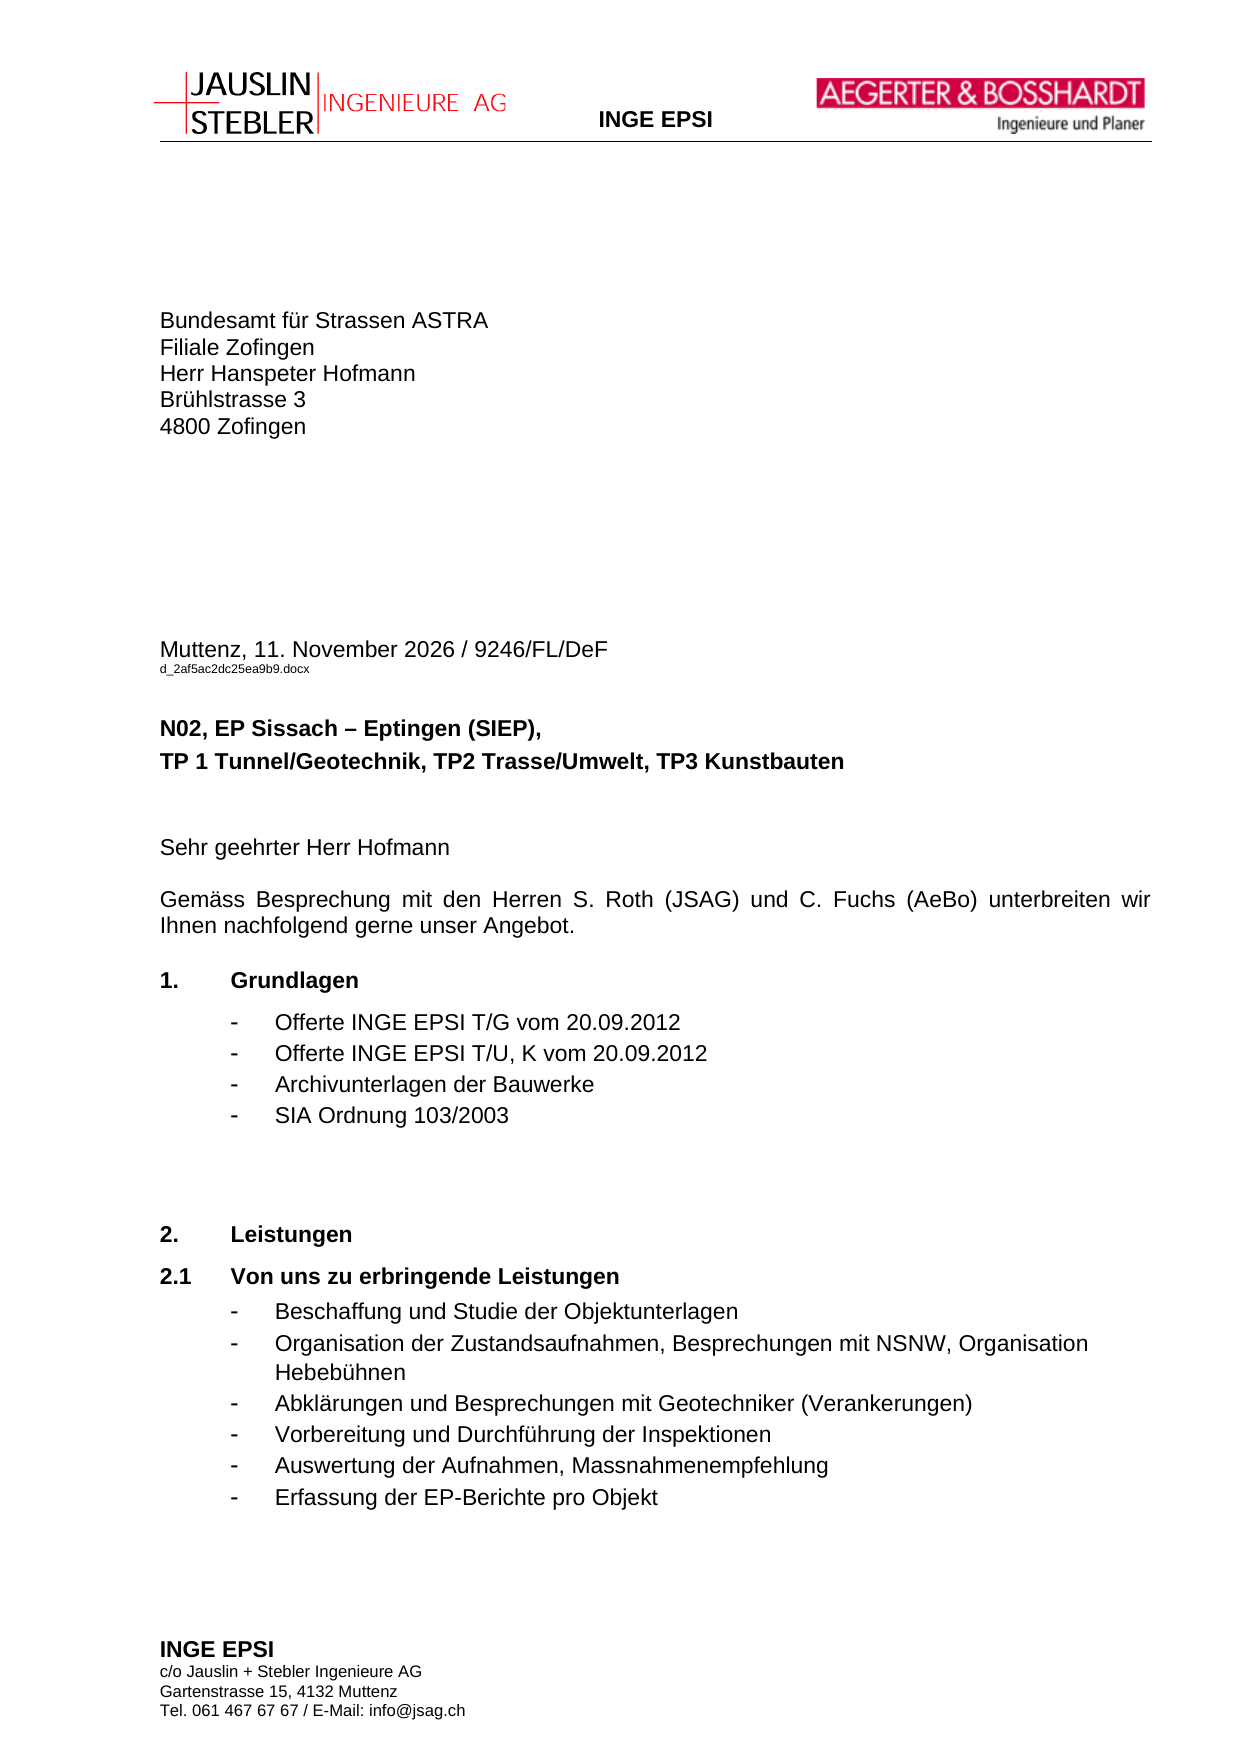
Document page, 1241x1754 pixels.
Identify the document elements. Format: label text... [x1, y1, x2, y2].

picture [816, 78, 1145, 134]
text 9246_NO1_ZE_INGE_EPSI_AeBo_FL_DeF_20130326.docx [159, 662, 1152, 676]
text Sehr geehrter Herr Hofmann [159, 832, 1152, 861]
text Muttenz, 26. März 2013 / 9246/FL/DeF [159, 636, 1152, 662]
text Erfassung der EP-Berichte pro Objekt [230, 1482, 1152, 1511]
text Organisation der Zustandsaufnahmen, Besprechungen mit NSNW, Organisation Hebebühnen [230, 1328, 1152, 1386]
subtitle Von uns zu erbringende Leistungen [159, 1261, 1152, 1290]
text Offerte INGE EPSI T/U, K vom 20.09.2012 [230, 1038, 1152, 1067]
text Vorbereitung und Durchführung der Inspektionen [230, 1419, 1152, 1448]
text Beschaffung und Studie der Objektunterlagen [230, 1296, 1152, 1326]
text Offerte INGE EPSI T/G vom 20.09.2012 [230, 1007, 1152, 1036]
text Archivunterlagen der Bauwerke [230, 1069, 1152, 1098]
text TP 1 Tunnel/Geotechnik, TP2 Trasse/Umwelt, TP3 Kunstbauten [159, 748, 1152, 774]
text N02, EP Sissach – Eptingen (SIEP), [159, 715, 1152, 742]
text Auswertung der Aufnahmen, Massnahmenempfehlung [230, 1451, 1152, 1480]
subtitle Grundlagen [159, 965, 1152, 994]
text SIA Ordnung 103/2003 [230, 1101, 1152, 1130]
text Gemäss Besprechung mit den Herren S. Roth (JSAG) und C. Fuchs (AeBo) unterbreiten wir Ihnen nachfolgend gerne unser Angebot. [159, 886, 1152, 939]
table_header Bundesamt für Strassen ASTRA Filiale Zofingen Herr Hanspeter Hofmann Brühlstrasse 3 4800 Zofingen [152, 308, 654, 508]
picture [153, 72, 506, 134]
text Abklärungen und Besprechungen mit Geotechniker (Verankerungen) [230, 1388, 1152, 1417]
subtitle Leistungen [159, 1219, 1152, 1248]
